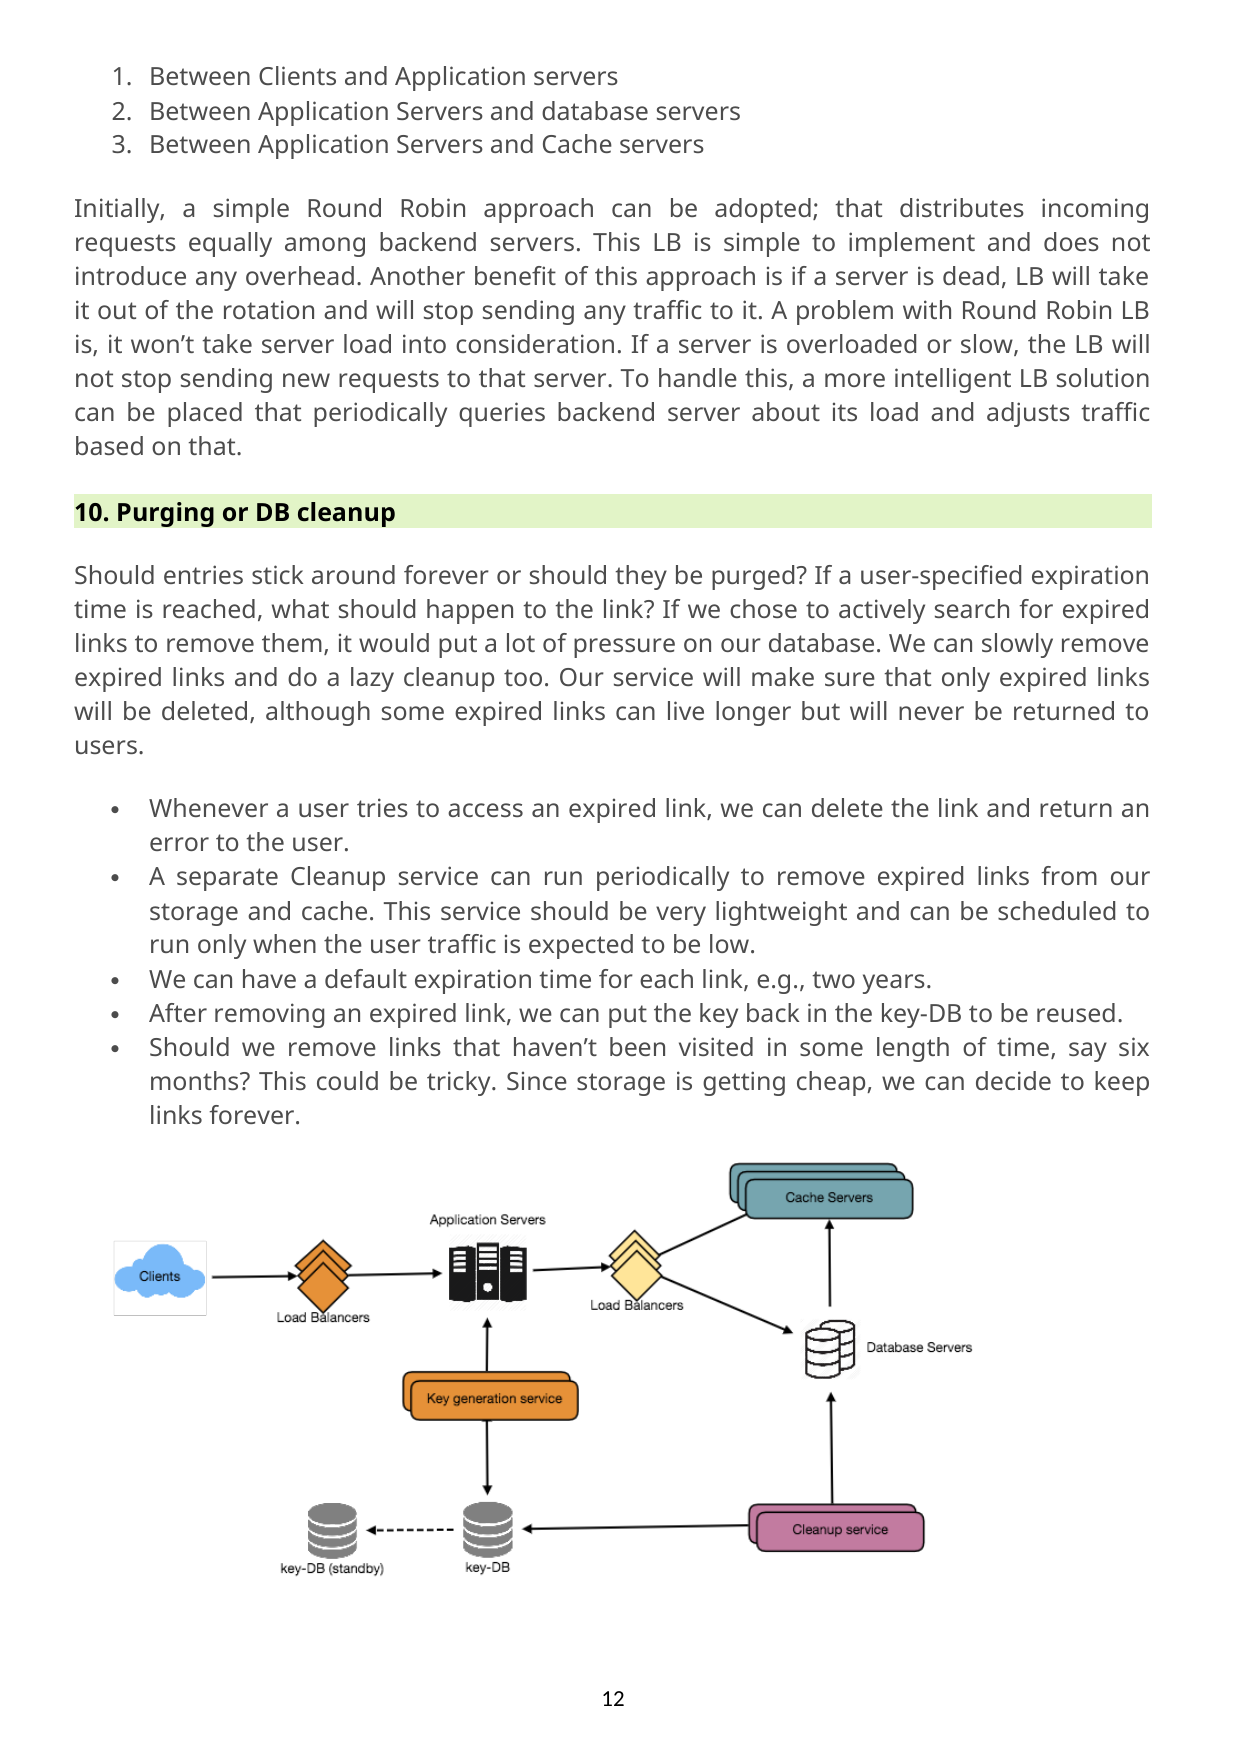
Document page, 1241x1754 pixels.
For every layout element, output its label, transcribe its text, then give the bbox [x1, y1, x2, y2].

subtitle 10. Purging or DB cleanup [74, 494, 1152, 528]
list Whenever a user tries to access an expired link, we can delete the link and return an error to the user. [111, 791, 1152, 859]
list A separate Cleanup service can run periodically to remove expired links from our storage and cache. This service should be very lightweight and can be scheduled to run only when the user traffic is expected to be low. [111, 859, 1152, 961]
list Between Application Servers and database servers [111, 93, 1152, 127]
list We can have a default expiration time for each link, e.g., two years. [111, 961, 1152, 995]
list Should we remove links that haven’t been visited in some length of time, say six months? This could be tricky. Since storage is getting cheap, we can decide to keep links forever. [111, 1029, 1152, 1132]
picture [73, 1160, 1014, 1602]
list Between Clients and Application servers [111, 59, 1152, 93]
list Between Application Servers and Cache servers [111, 127, 1152, 161]
text Should entries stick around forever or should they be purged? If a user-specified expiration time is reached, what should happen to the link? If we chose to actively search for expired links to remove them, it would put a lot of pressure on our database. We can slowly remove expired links and do a lazy cleanup too. Our service will make sure that only expired links will be deleted, although some expired links can live longer but will never be returned to users. [74, 557, 1152, 762]
list After removing an expired link, we can put the key back in the key-DB to be reused. [111, 995, 1152, 1029]
text Initially, a simple Round Robin approach can be adopted; that distributes incoming requests equally among backend servers. This LB is simple to implement and does not introduce any overhead. Another benefit of this approach is if a server is dead, LB will take it out of the rotation and will stop sending any traffic to it. A problem with Round Robin LB is, it won’t take server load into consideration. If a server is overloaded or slow, the LB will not stop sending new requests to that server. To handle this, a more intelligent LB solution can be placed that periodically queries backend server about its load and adjusts traffic based on that. [74, 190, 1152, 463]
